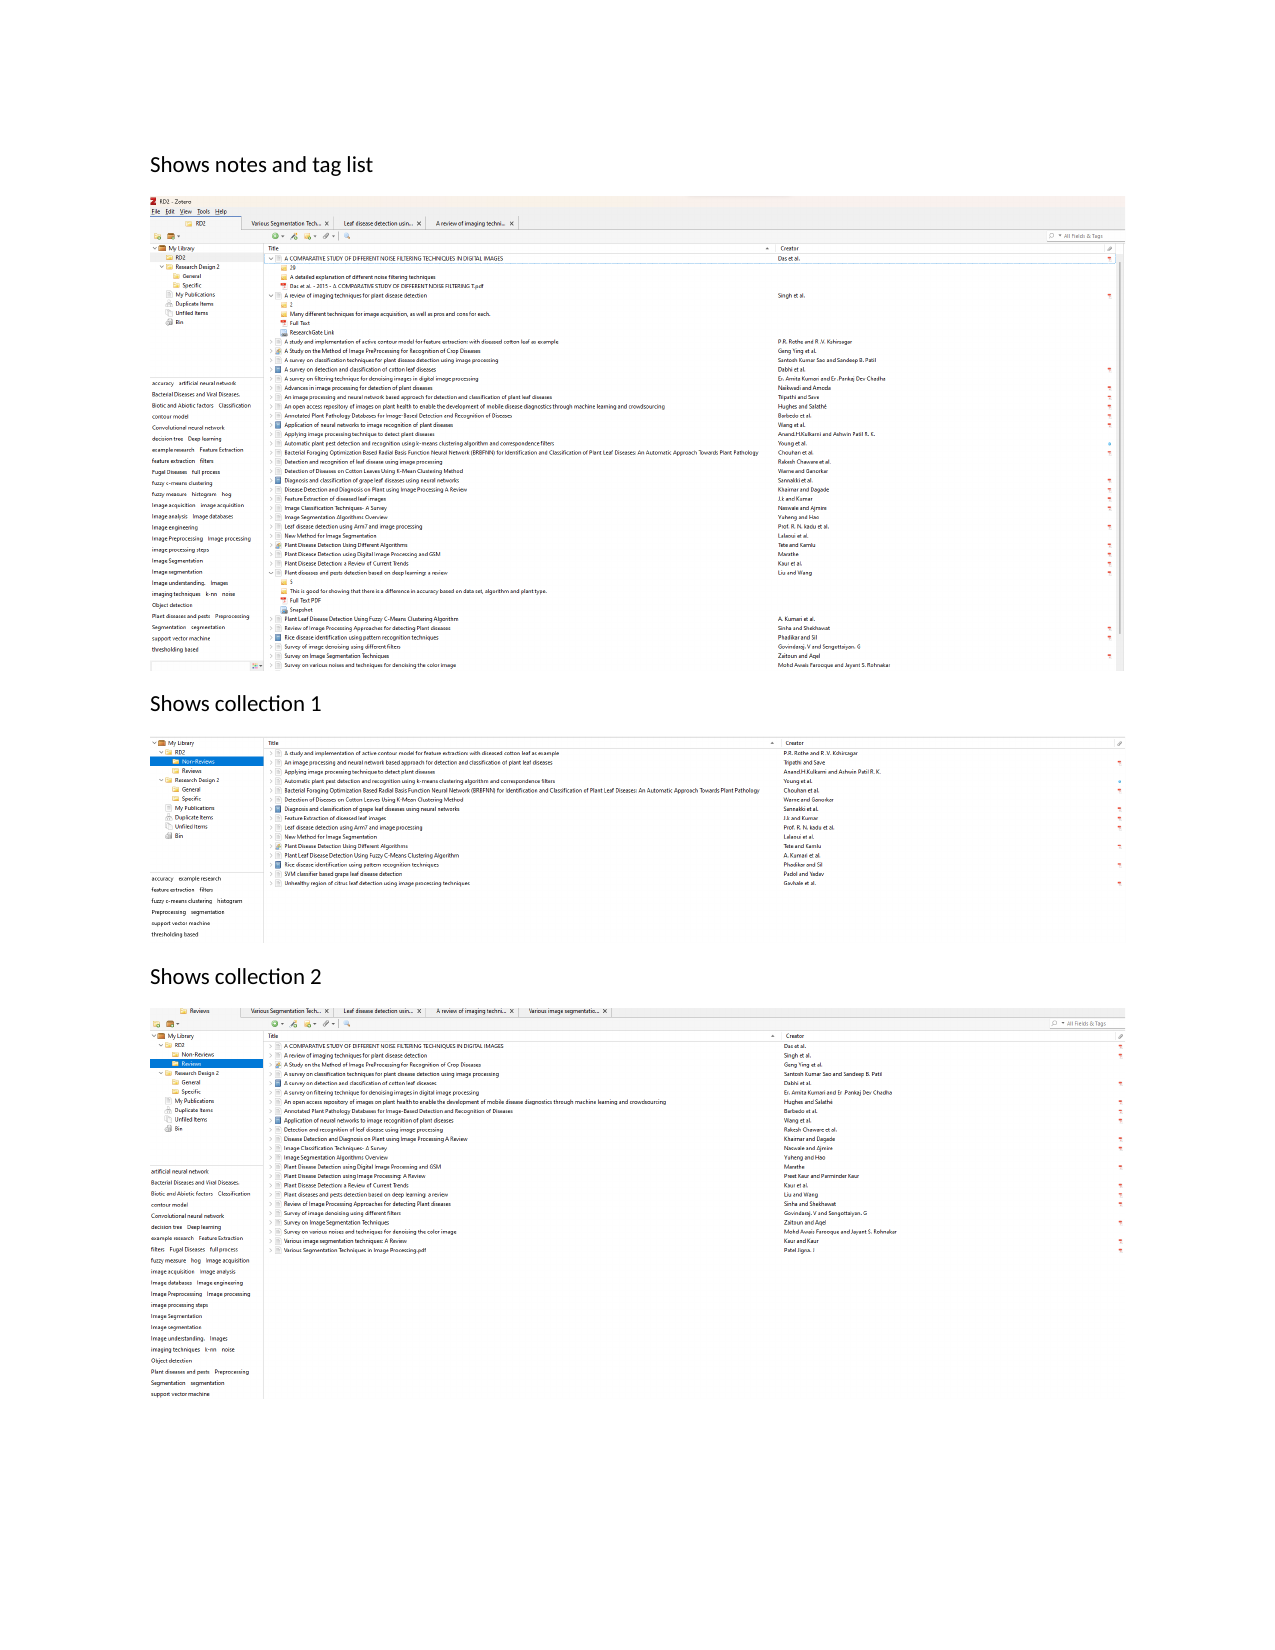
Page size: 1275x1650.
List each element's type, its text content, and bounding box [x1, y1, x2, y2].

picture [150, 196, 1125, 671]
text Shows collection 2 [150, 962, 1125, 990]
text Shows collection 1 [150, 689, 1125, 717]
picture [150, 736, 1125, 943]
picture [150, 1008, 1125, 1399]
text Shows notes and tag list [150, 150, 1125, 178]
